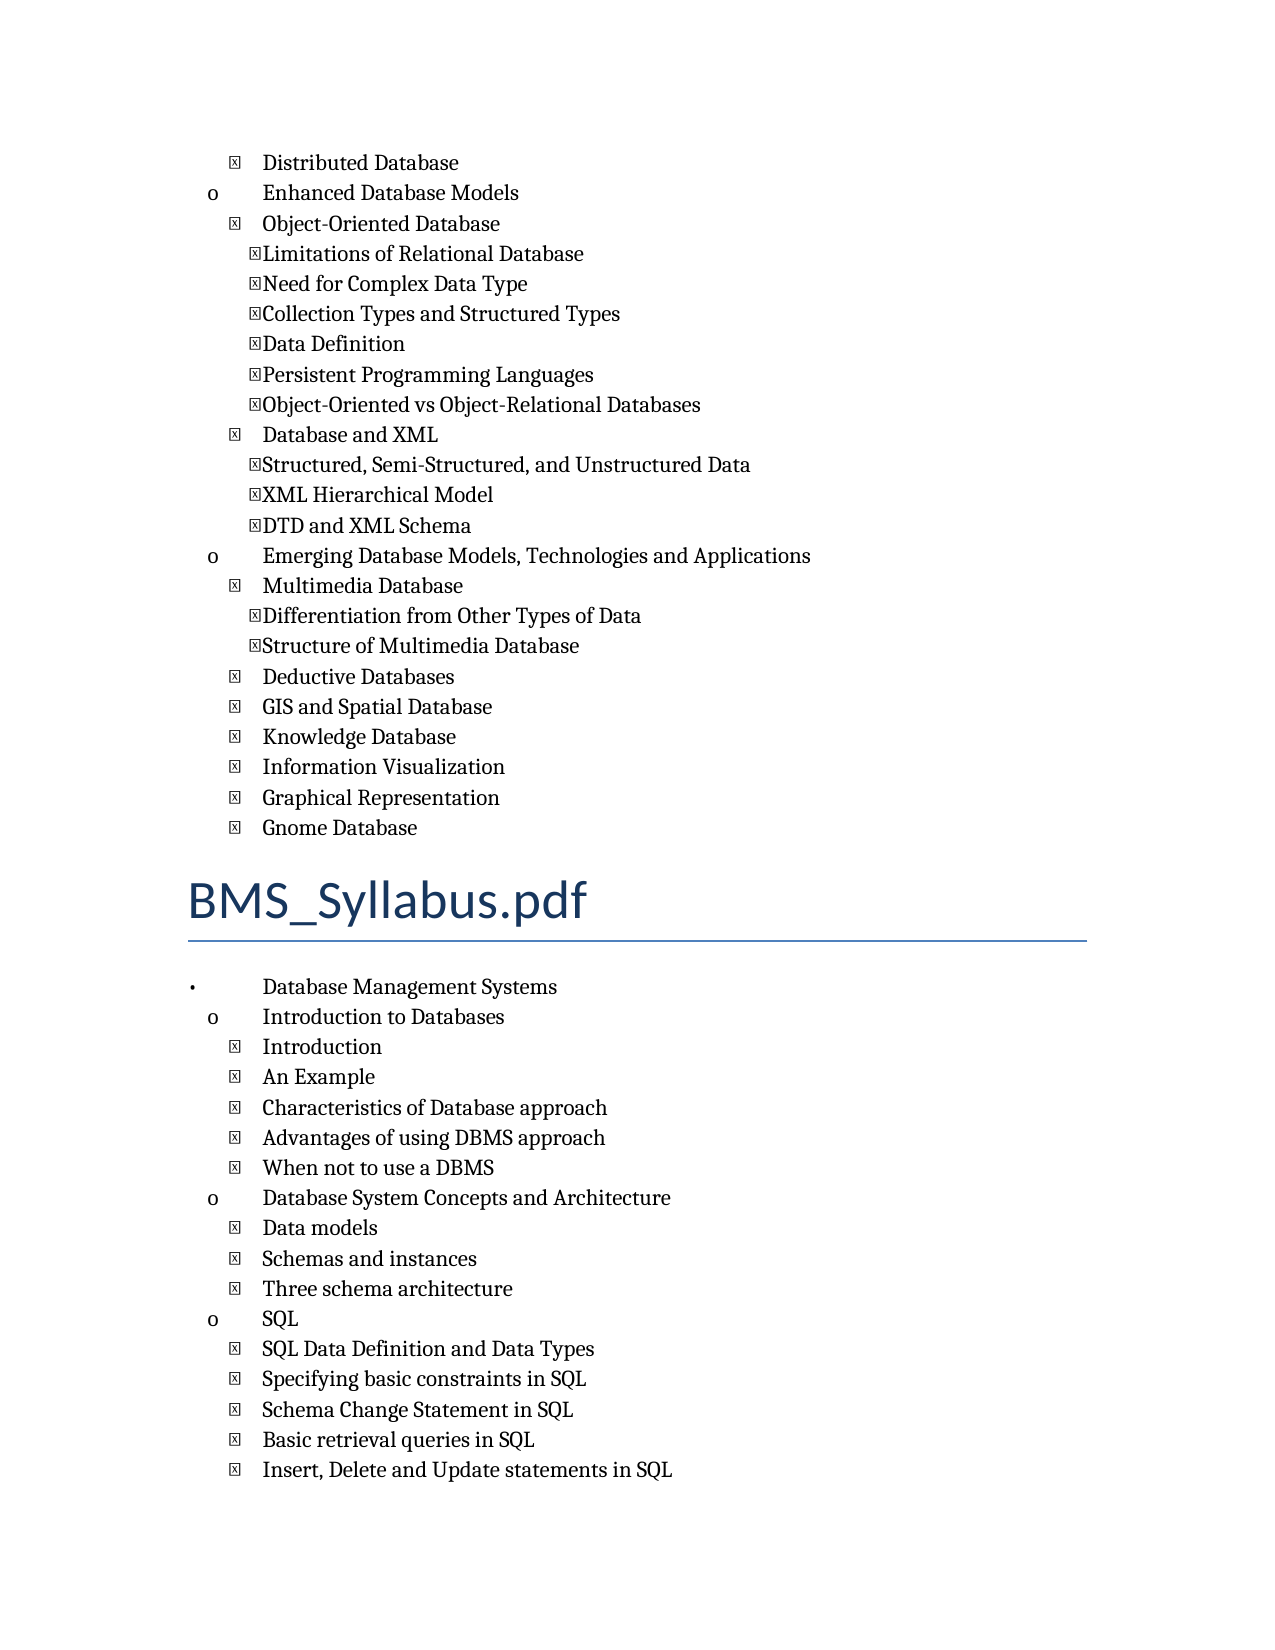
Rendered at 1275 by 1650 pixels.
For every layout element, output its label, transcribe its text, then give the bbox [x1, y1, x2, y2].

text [187, 150, 1087, 841]
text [187, 973, 1087, 1483]
title BMS_Syllabus.pdf [187, 866, 1087, 942]
